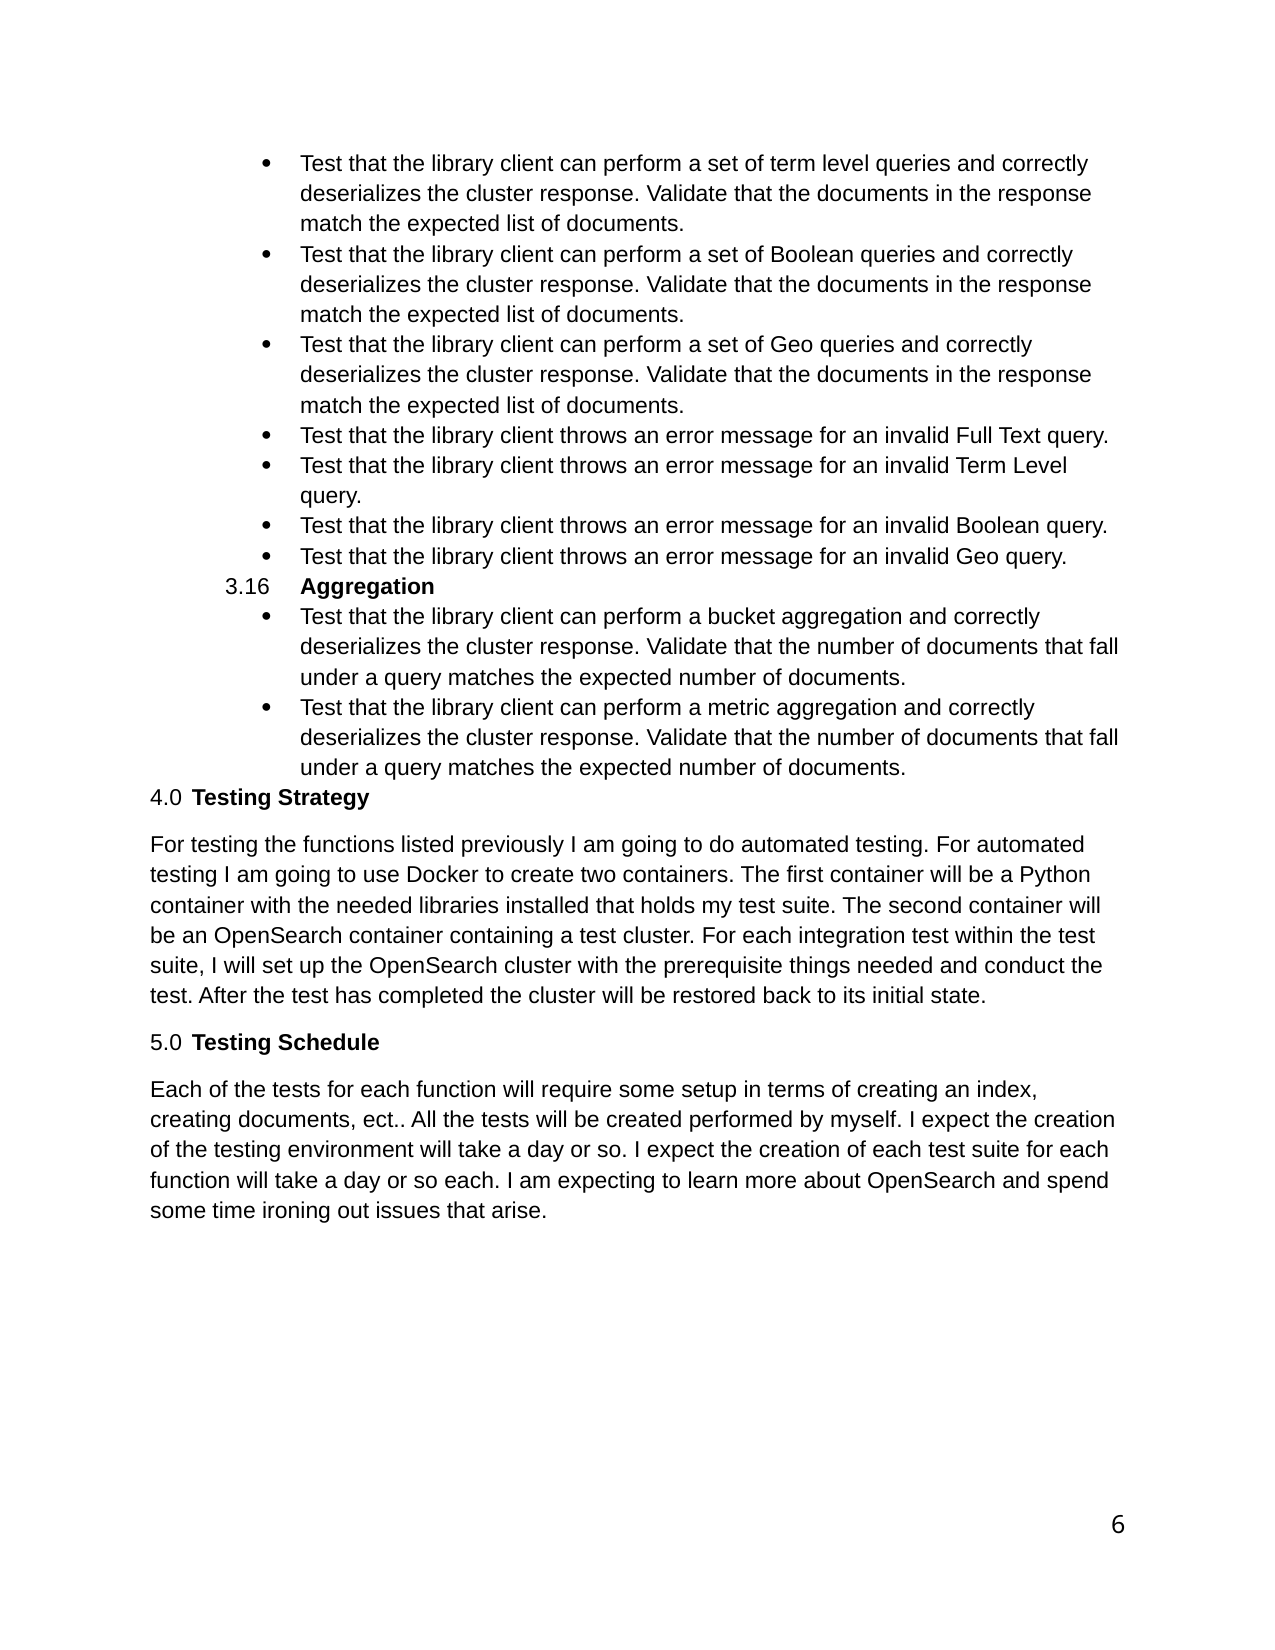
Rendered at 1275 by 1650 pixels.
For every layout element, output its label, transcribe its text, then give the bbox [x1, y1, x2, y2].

list Test that the library client throws an error message for an invalid Boolean query. [262, 512, 1125, 539]
text For testing the functions listed previously I am going to do automated testing. For automated testing I am going to use Docker to create two containers. The first container will be a Python container with the needed libraries installed that holds my test suite. The second container will be an OpenSearch container containing a test cluster. For each integration test within the test suite, I will set up the OpenSearch cluster with the prerequisite things needed and conduct the test. After the test has completed the cluster will be restored back to its initial state. [150, 831, 1125, 1009]
list Test that the library client can perform a set of Boolean queries and correctly deserializes the cluster response. Validate that the documents in the response match the expected list of documents. [262, 241, 1125, 327]
list Testing Strategy [150, 784, 1125, 811]
list Test that the library client can perform a bucket aggregation and correctly deserializes the cluster response. Validate that the number of documents that fall under a query matches the expected number of documents. [262, 603, 1125, 690]
list Test that the library client can perform a set of Geo queries and correctly deserializes the cluster response. Validate that the documents in the response match the expected list of documents. [262, 331, 1125, 418]
list Test that the library client throws an error message for an invalid Geo query. [262, 543, 1125, 569]
list Testing Schedule [150, 1029, 1125, 1056]
list Aggregation [225, 573, 1125, 599]
list Test that the library client can perform a metric aggregation and correctly deserializes the cluster response. Validate that the number of documents that fall under a query matches the expected number of documents. [262, 694, 1125, 781]
list Test that the library client can perform a set of term level queries and correctly deserializes the cluster response. Validate that the documents in the response match the expected list of documents. [262, 150, 1125, 237]
list Test that the library client throws an error message for an invalid Full Text query. [262, 422, 1125, 448]
text Each of the tests for each function will require some setup in terms of creating an index, creating documents, ect.. All the tests will be created performed by myself. I expect the creation of the testing environment will take a day or so. I expect the creation of each test suite for each function will take a day or so each. I am expecting to learn more about OpenSearch and spend some time ironing out issues that arise. [150, 1076, 1125, 1223]
list Test that the library client throws an error message for an invalid Term Level query. [262, 452, 1125, 509]
